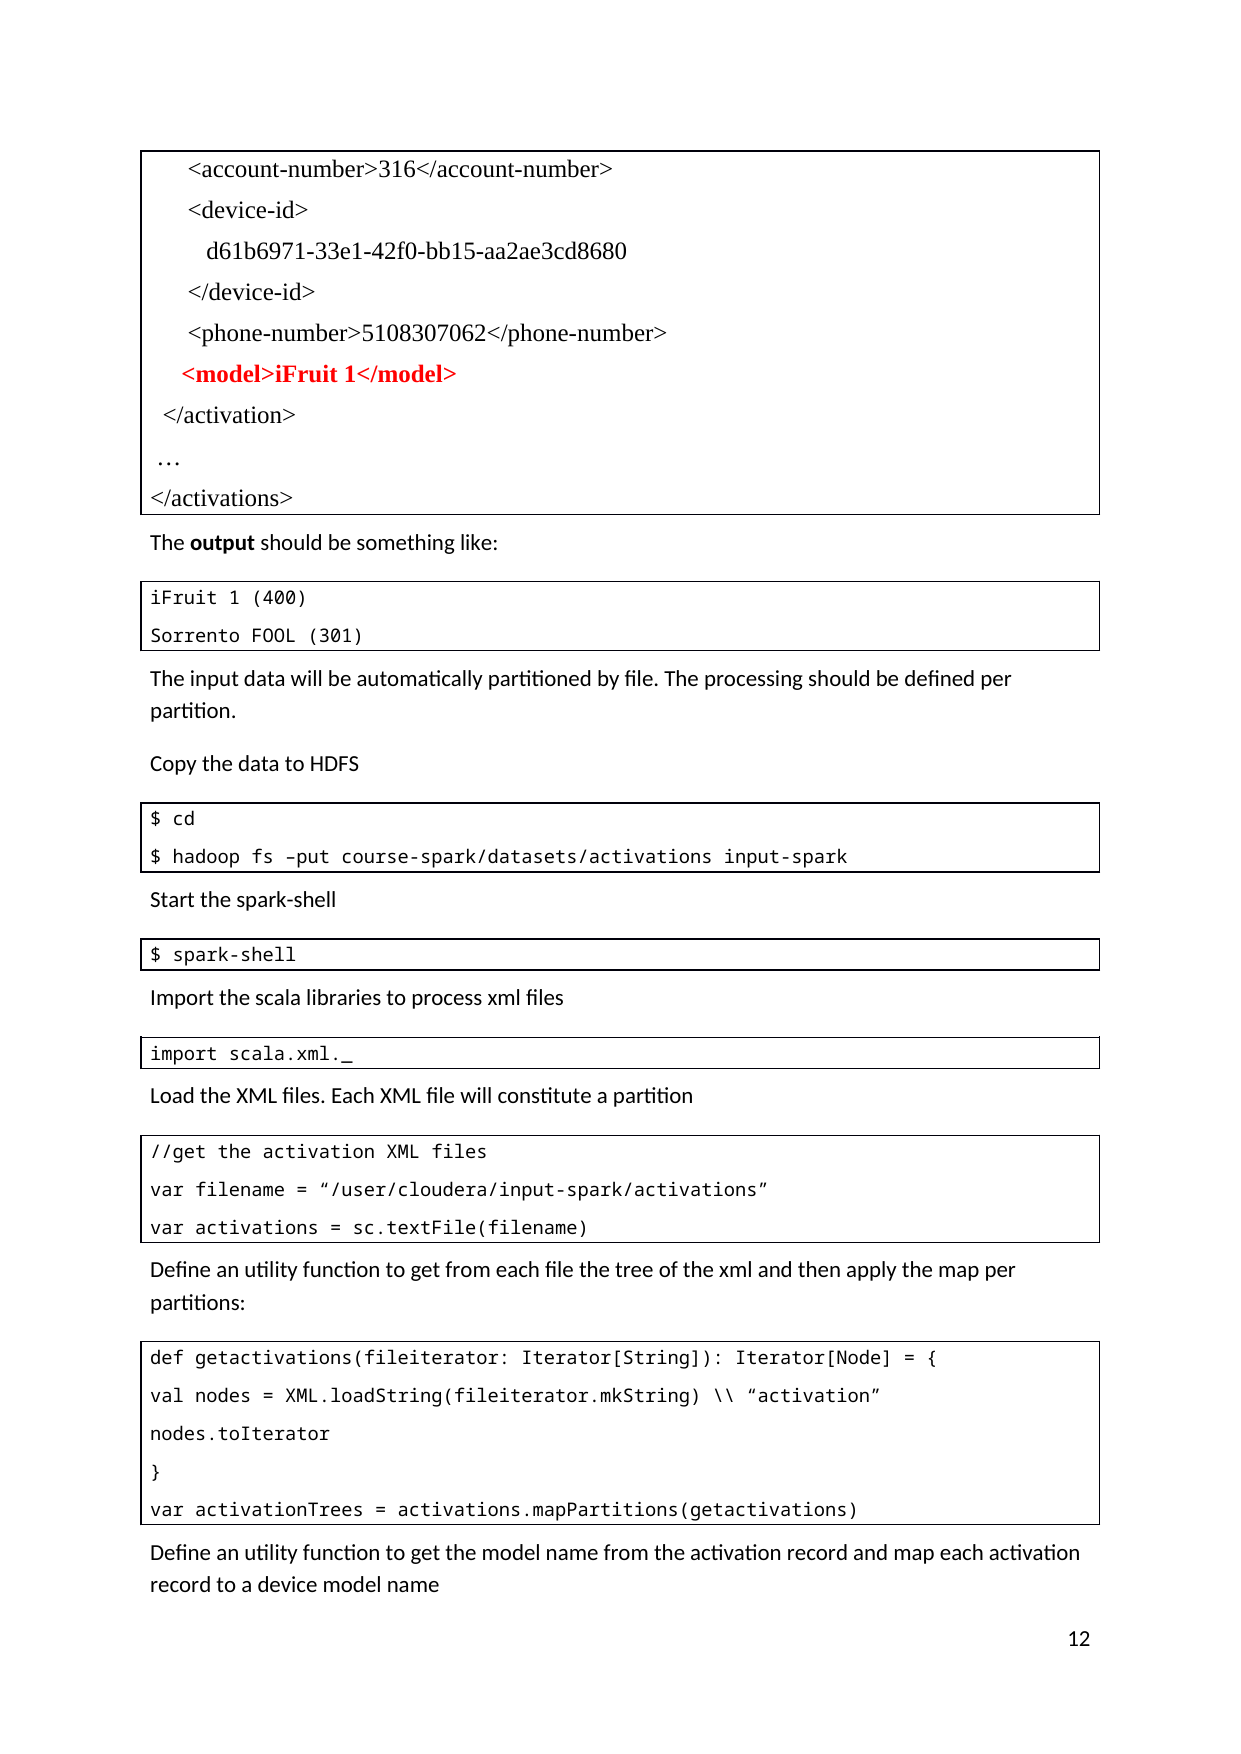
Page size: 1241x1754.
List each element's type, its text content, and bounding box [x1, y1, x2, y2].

text The input data will be automatically partitioned by file. The processing should be defined per partition. [150, 664, 1090, 724]
text Sorrento FOOL (301) [142, 618, 1099, 650]
text iFruit 1 (400) [142, 582, 1099, 610]
text import scala.xml._ [142, 1038, 1099, 1068]
text <phone-number>5108307062</phone-number> [142, 314, 1099, 347]
text </activations> [142, 479, 1099, 514]
text Define an utility function to get from each file the tree of the xml and then apply the map per partitions: [150, 1256, 1090, 1316]
text var activationTrees = activations.mapPartitions(getactivations) [142, 1492, 1099, 1524]
text def getactivations(fileiterator: Iterator[String]): Iterator[Node] = { [142, 1342, 1099, 1370]
text … [142, 438, 1099, 470]
text nodes.toIterator [142, 1417, 1099, 1446]
text Load the XML files. Each XML file will constitute a partition [150, 1082, 1090, 1109]
text Copy the data to HDFS [150, 749, 1090, 777]
text </activation> [142, 397, 1099, 429]
text var activations = sc.textFile(filename) [142, 1210, 1099, 1242]
text //get the activation XML files [142, 1136, 1099, 1164]
text <device-id> [142, 191, 1099, 223]
text $ cd [142, 804, 1099, 831]
text Import the scala libraries to process xml files [150, 983, 1090, 1011]
text Start the spark-shell [150, 885, 1090, 913]
text </device-id> [142, 273, 1099, 306]
text $ spark-shell [142, 940, 1099, 969]
text val nodes = XML.loadString(fileiterator.mkString) \\ “activation” [142, 1379, 1099, 1408]
text <model>iFruit 1</model> [142, 356, 1099, 388]
text The output should be something like: [150, 528, 1090, 556]
text d61b6971-33e1-42f0-bb15-aa2ae3cd8680 [142, 232, 1099, 265]
text } [142, 1454, 1099, 1484]
text <account-number>316</account-number> [142, 152, 1099, 182]
text var filename = “/user/cloudera/input-spark/activations” [142, 1172, 1099, 1202]
text Define an utility function to get the model name from the activation record and map each activation record to a device model name [150, 1538, 1090, 1598]
text $ hadoop fs –put course-spark/datasets/activations input-spark [142, 840, 1099, 871]
